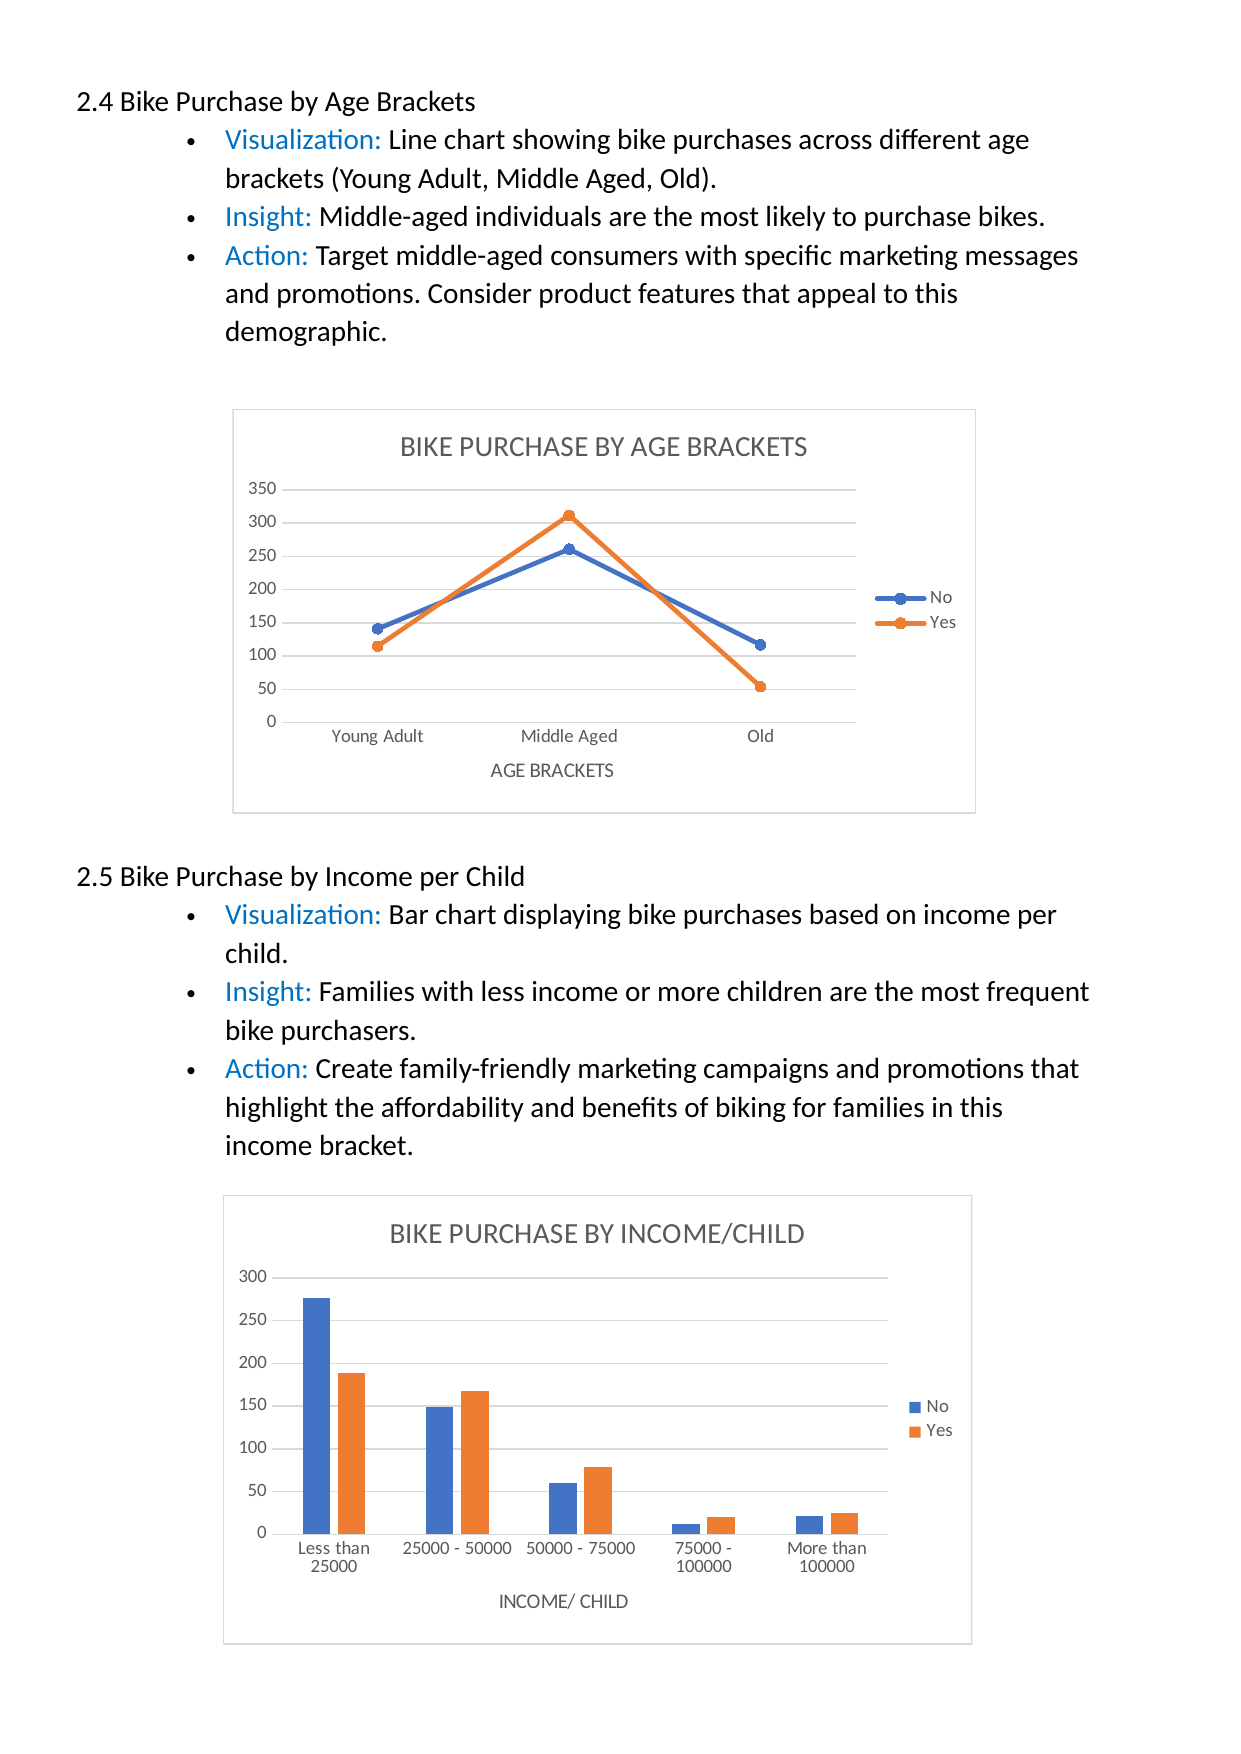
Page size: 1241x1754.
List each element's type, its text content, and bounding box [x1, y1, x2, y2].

list Visualization: Line chart showing bike purchases across different age brackets (Young Adult, Middle Aged, Old). [187, 121, 1090, 195]
list Action: Target middle-aged consumers with specific marketing messages and promotions. Consider product features that appeal to this demographic. [187, 237, 1090, 349]
list 2.5 Bike Purchase by Income per Child [76, 858, 1090, 894]
list Visualization: Bar chart displaying bike purchases based on income per child. [187, 896, 1090, 971]
list Insight: Families with less income or more children are the most frequent bike purchasers. [187, 973, 1090, 1047]
list Action: Create family-friendly marketing campaigns and promotions that highlight the affordability and benefits of biking for families in this income bracket. [187, 1050, 1090, 1163]
list 2.4 Bike Purchase by Age Brackets [76, 83, 1090, 118]
list Insight: Middle-aged individuals are the most likely to purchase bikes. [187, 198, 1090, 234]
